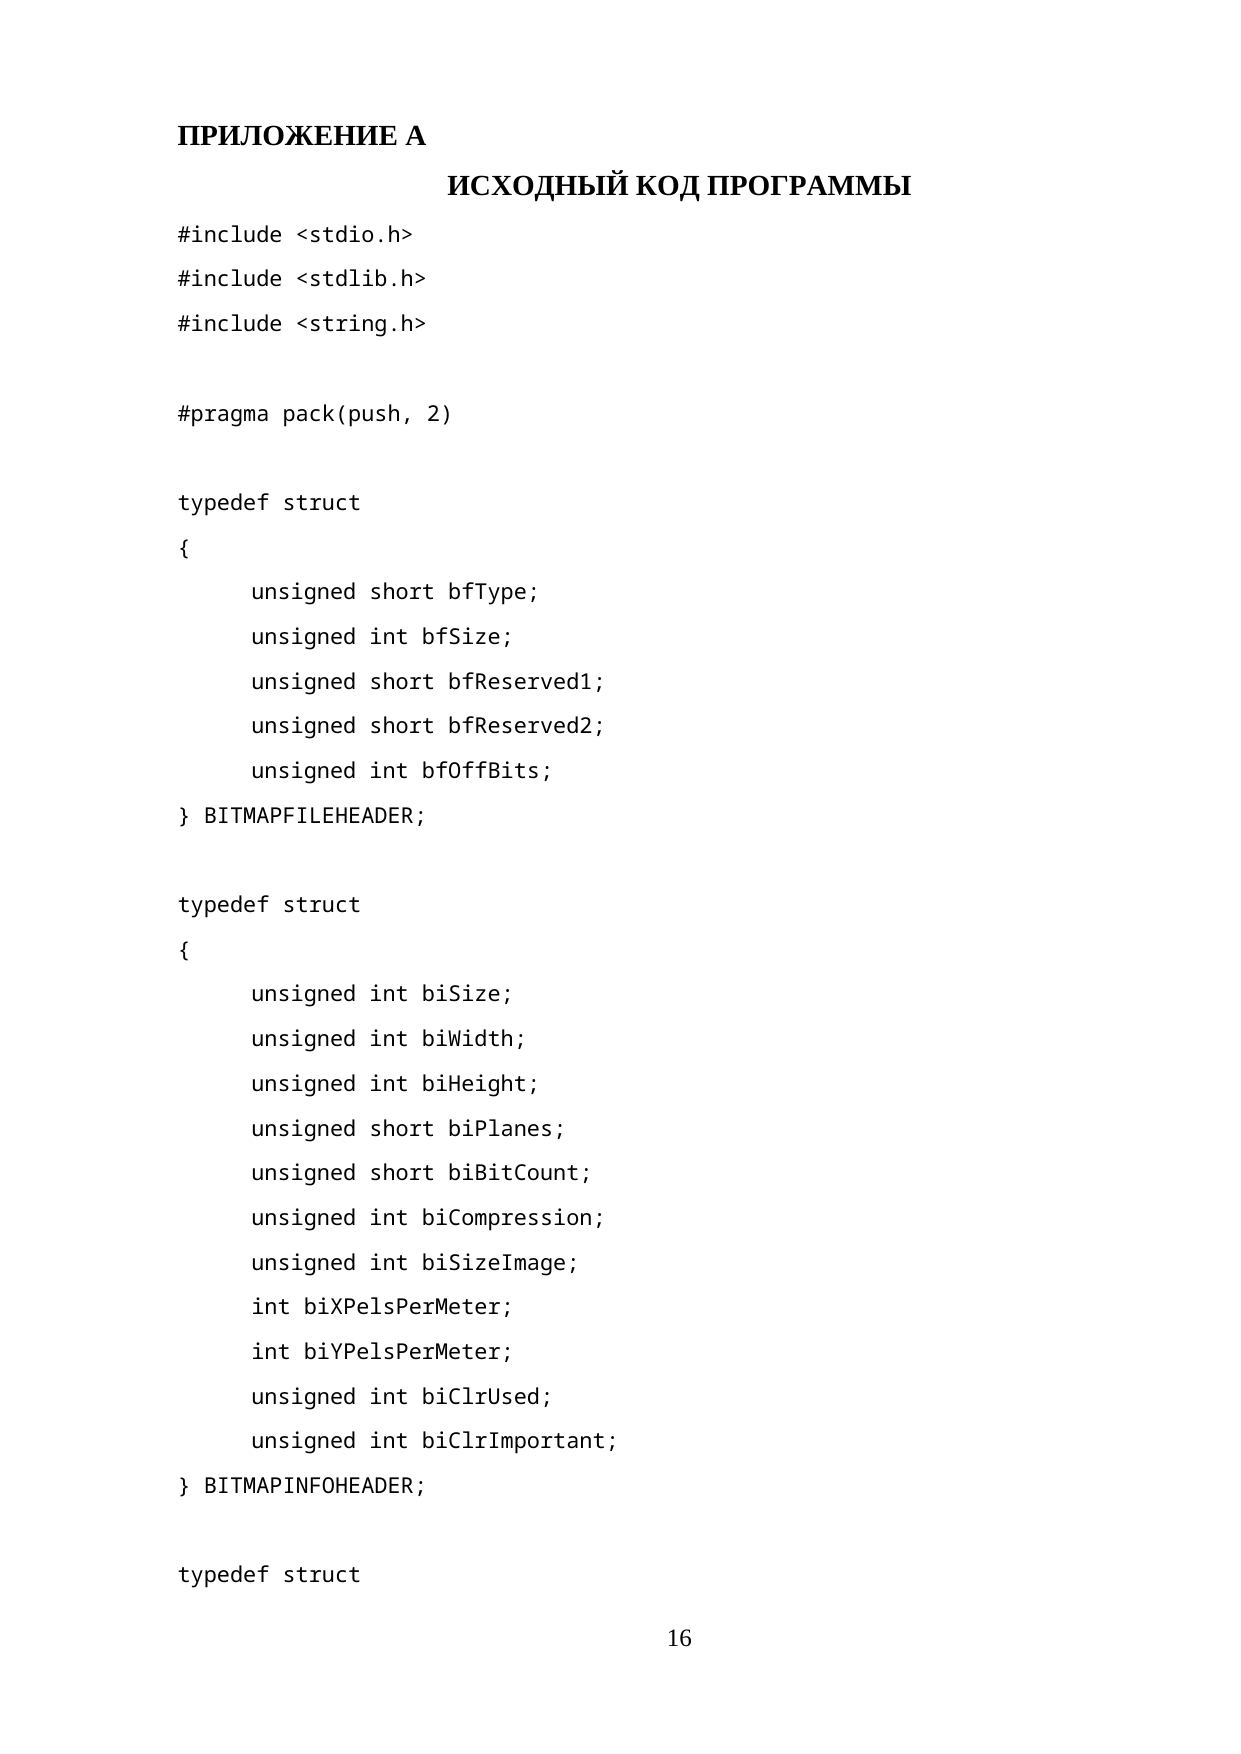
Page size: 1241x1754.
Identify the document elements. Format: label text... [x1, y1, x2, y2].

text Исходный код программы [177, 168, 1181, 202]
text typedef struct [177, 487, 1181, 517]
text unsigned short biBitCount; [177, 1157, 1181, 1187]
text unsigned int bfSize; [177, 621, 1181, 651]
text unsigned int biClrImportant; [177, 1425, 1181, 1455]
text #include <string.h> [177, 308, 1181, 338]
text { [177, 532, 1181, 561]
text unsigned int biCompression; [177, 1202, 1181, 1232]
text typedef struct [177, 889, 1181, 919]
text #include <stdlib.h> [177, 263, 1181, 293]
text } BITMAPFILEHEADER; [177, 800, 1181, 829]
text } BITMAPINFOHEADER; [177, 1470, 1181, 1500]
text unsigned short bfReserved2; [177, 710, 1181, 740]
text unsigned int biSize; [177, 978, 1181, 1008]
text unsigned int biHeight; [177, 1068, 1181, 1098]
text unsigned int bfOffBits; [177, 755, 1181, 785]
text int biYPelsPerMeter; [177, 1336, 1181, 1366]
text int biXPelsPerMeter; [177, 1291, 1181, 1321]
text приложение А [177, 118, 1181, 152]
text #include <stdio.h> [177, 219, 1181, 248]
text unsigned short bfType; [177, 576, 1181, 606]
text unsigned int biWidth; [177, 1023, 1181, 1053]
text unsigned int biSizeImage; [177, 1247, 1181, 1276]
text unsigned short bfReserved1; [177, 666, 1181, 695]
text unsigned short biPlanes; [177, 1112, 1181, 1142]
text unsigned int biClrUsed; [177, 1381, 1181, 1410]
text { [177, 934, 1181, 963]
text typedef struct [177, 1559, 1181, 1589]
text #pragma pack(push, 2) [177, 397, 1181, 427]
